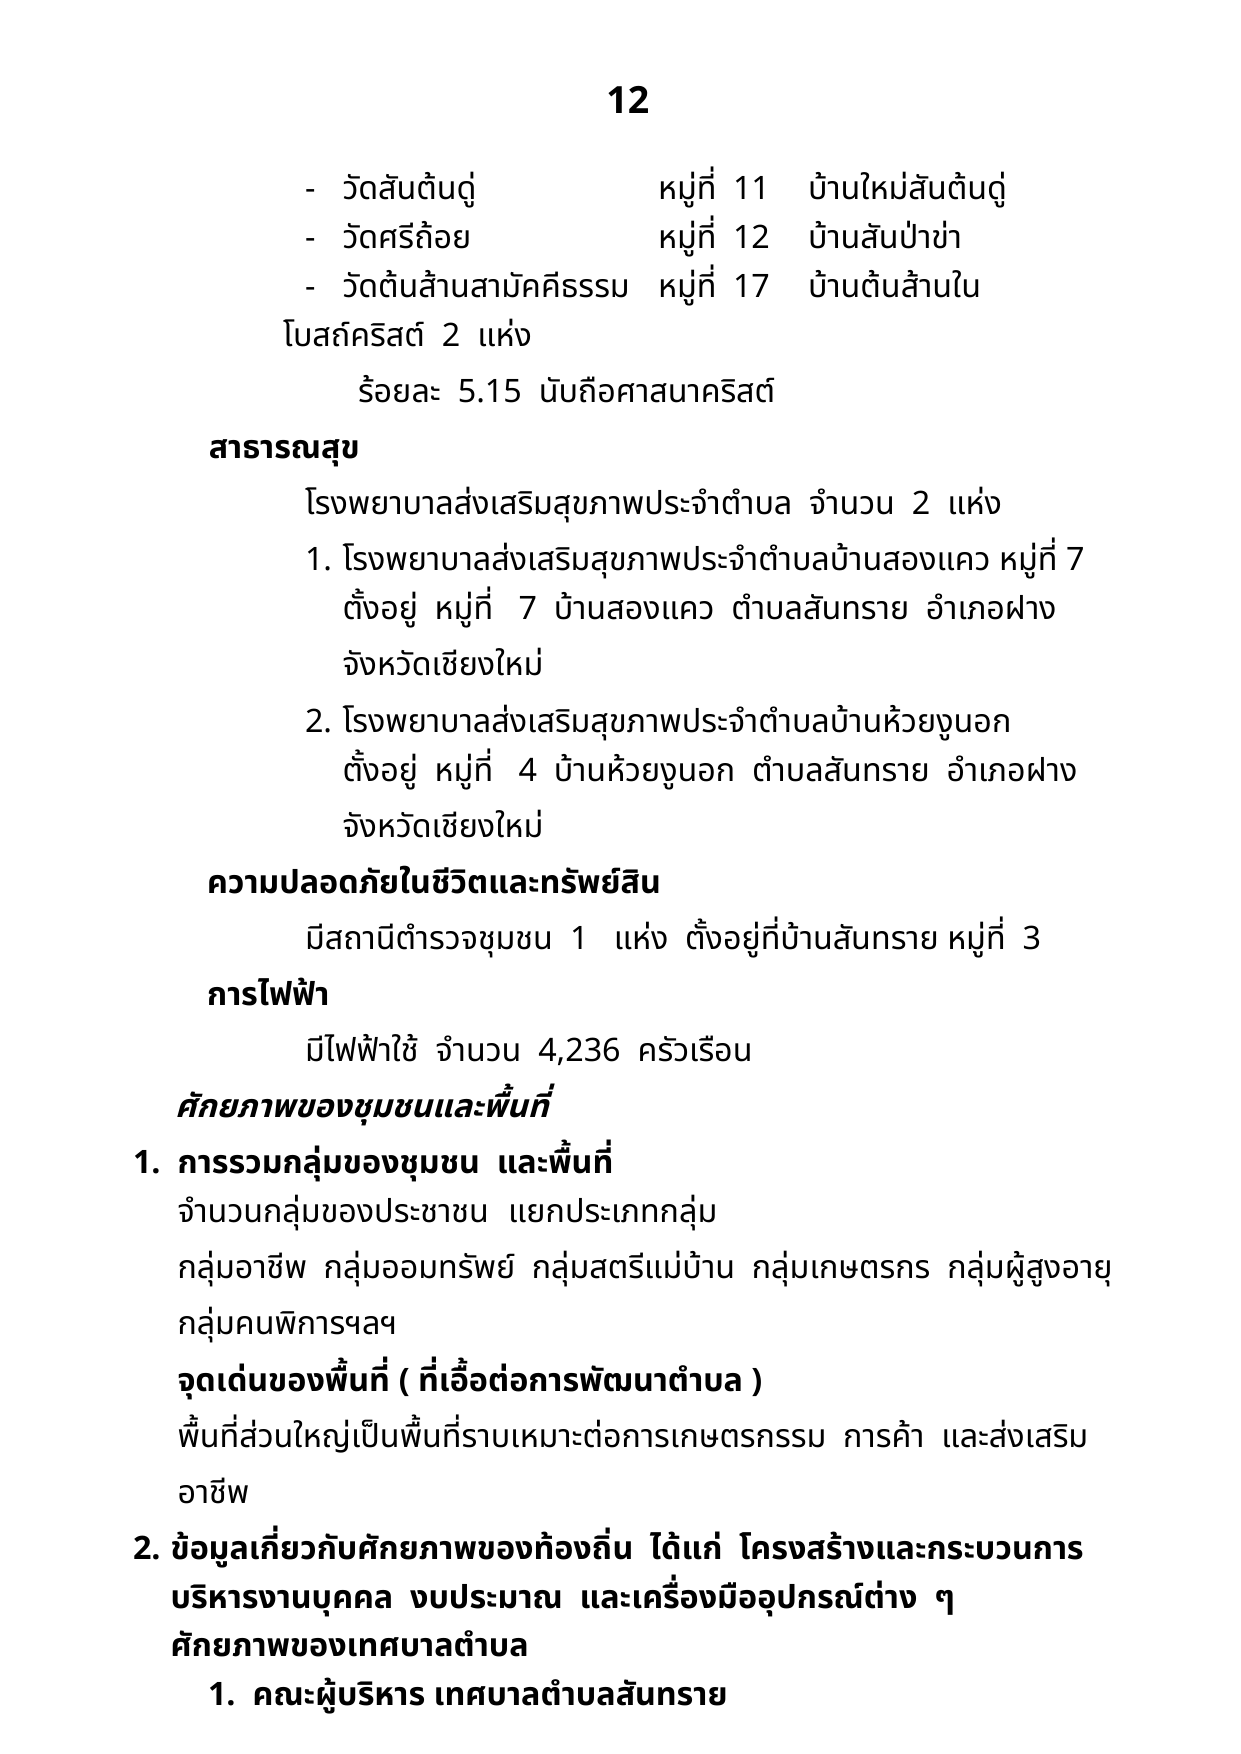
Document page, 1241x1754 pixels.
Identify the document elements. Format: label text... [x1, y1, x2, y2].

subtitle ศักยภาพของชุมชนและพื้นที่ [133, 1083, 1122, 1132]
text 1. คณะผู้บริหาร เทศบาลตำบลสันทราย [208, 1671, 1122, 1720]
text ความปลอดภัยในชีวิตและทรัพย์สิน [207, 859, 1122, 907]
list วัดสันต้นดู่ หมู่ที่ 11 บ้านใหม่สันต้นดู่ [305, 164, 1122, 213]
text มีสถานีตำรวจชุมชน 1 แห่ง ตั้งอยู่ที่บ้านสันทราย หมู่ที่ 3 [305, 915, 1122, 964]
text มีไฟฟ้าใช้ จำนวน 4,236 ครัวเรือน [305, 1027, 1122, 1076]
list ข้อมูลเกี่ยวกับศักยภาพของท้องถิ่น ได้แก่ โครงสร้างและกระบวนการบริหารงานบุคคล งบประมาณ และเครื่องมืออุปกรณ์ต่าง ๆ [133, 1525, 1122, 1622]
list วัดต้นส้านสามัคคีธรรม หมู่ที่ 17 บ้านต้นส้านใน [305, 262, 1122, 311]
list โรงพยาบาลส่งเสริมสุขภาพประจำตำบลบ้านห้วยงูนอก [305, 697, 1122, 746]
text จุดเด่นของพื้นที่ ( ที่เอื้อต่อการพัฒนาตำบล ) [177, 1356, 1122, 1405]
text การไฟฟ้า [207, 971, 1122, 1020]
text 1. การรวมกลุ่มของชุมชน และพื้นที่ [133, 1139, 1122, 1188]
text พื้นที่ส่วนใหญ่เป็นพื้นที่ราบเหมาะต่อการเกษตรกรรม การค้า และส่งเสริมอาชีพ [177, 1413, 1122, 1517]
text โบสถ์คริสต์ 2 แห่ง [283, 311, 1122, 360]
list โรงพยาบาลส่งเสริมสุขภาพประจำตำบลบ้านสองแคว หมู่ที่ 7 [305, 536, 1122, 585]
text โรงพยาบาลส่งเสริมสุขภาพประจำตำบล จำนวน 2 แห่ง [305, 480, 1122, 529]
text กลุ่มอาชีพ กลุ่มออมทรัพย์ กลุ่มสตรีแม่บ้าน กลุ่มเกษตรกร กลุ่มผู้สูงอายุ กลุ่มคนพิการฯลฯ [177, 1244, 1122, 1349]
text ร้อยละ 5.15 นับถือศาสนาคริสต์ [305, 368, 1122, 417]
text ตั้งอยู่ หมู่ที่ 7 บ้านสองแคว ตำบลสันทราย อำเภอฝาง จังหวัดเชียงใหม่ [342, 585, 1122, 690]
text สาธารณสุข [133, 424, 1122, 473]
text ศักยภาพของเทศบาลตำบล [170, 1622, 1122, 1671]
text ตั้งอยู่ หมู่ที่ 4 บ้านห้วยงูนอก ตำบลสันทราย อำเภอฝาง จังหวัดเชียงใหม่ [342, 746, 1122, 851]
text จำนวนกลุ่มของประชาชน แยกประเภทกลุ่ม [177, 1188, 1122, 1237]
list วัดศรีถ้อย หมู่ที่ 12 บ้านสันป่าข่า [305, 213, 1122, 262]
